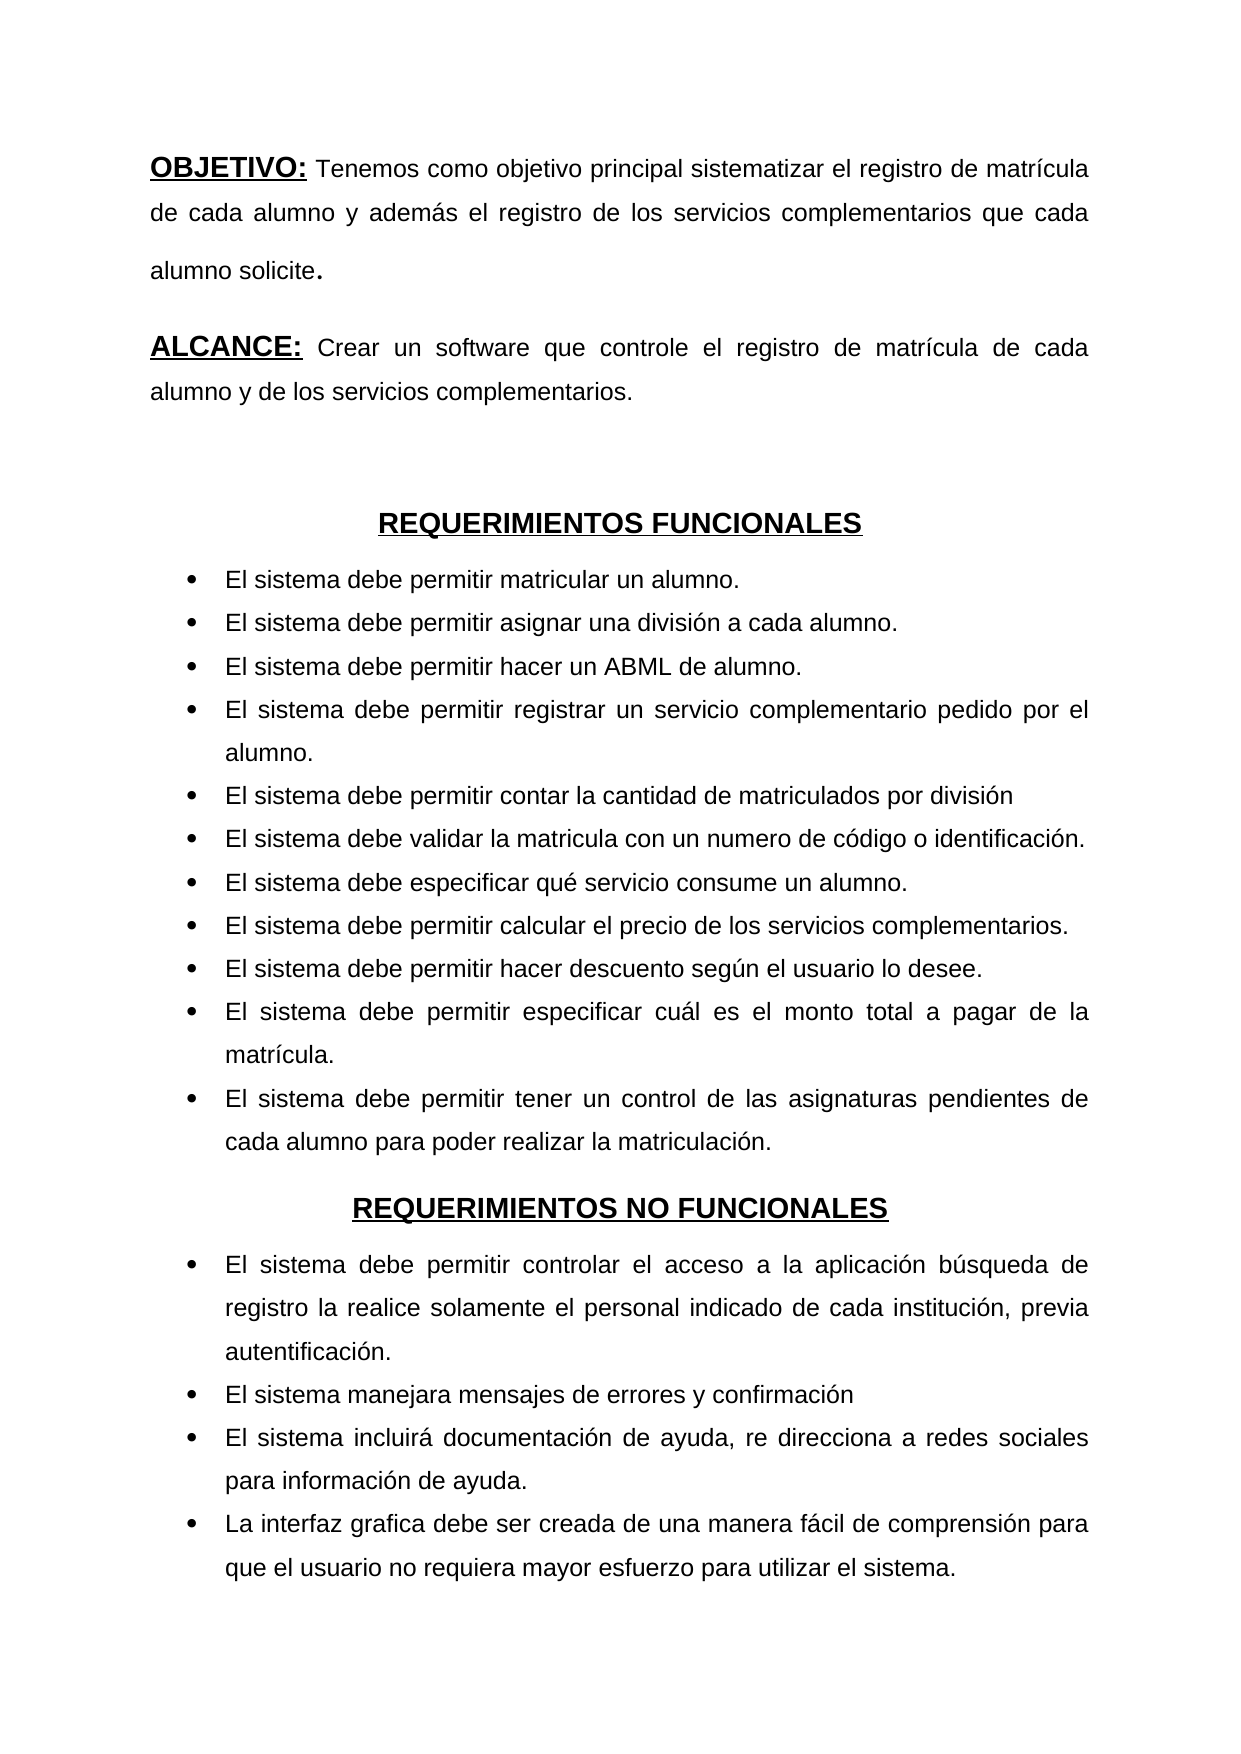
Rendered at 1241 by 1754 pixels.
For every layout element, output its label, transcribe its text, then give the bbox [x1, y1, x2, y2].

list El sistema debe permitir tener un control de las asignaturas pendientes de cada alumno para poder realizar la matriculación. [187, 1084, 1090, 1156]
list El sistema incluirá documentación de ayuda, re direcciona a redes sociales para información de ayuda. [187, 1423, 1090, 1495]
list El sistema debe permitir registrar un servicio complementario pedido por el alumno. [187, 695, 1090, 767]
list El sistema debe permitir matricular un alumno. [187, 565, 1090, 594]
list El sistema debe permitir hacer un ABML de alumno. [187, 652, 1090, 680]
list El sistema debe permitir controlar el acceso a la aplicación búsqueda de registro la realice solamente el personal indicado de cada institución, previa autentificación. [187, 1250, 1090, 1365]
text REQUERIMIENTOS NO FUNCIONALES [150, 1191, 1090, 1224]
list El sistema debe permitir especificar cuál es el monto total a pagar de la matrícula. [187, 997, 1090, 1069]
list El sistema manejara mensajes de errores y confirmación [187, 1380, 1090, 1408]
list El sistema debe permitir hacer descuento según el usuario lo desee. [187, 954, 1090, 983]
text REQUERIMIENTOS FUNCIONALES [150, 506, 1090, 539]
list El sistema debe permitir asignar una división a cada alumno. [187, 608, 1090, 637]
text ALCANCE: Crear un software que controle el registro de matrícula de cada alumno y de los servicios complementarios. [150, 329, 1090, 406]
list El sistema debe especificar qué servicio consume un alumno. [187, 868, 1090, 896]
list La interfaz grafica debe ser creada de una manera fácil de comprensión para que el usuario no requiera mayor esfuerzo para utilizar el sistema. [187, 1509, 1090, 1581]
list El sistema debe permitir calcular el precio de los servicios complementarios. [187, 911, 1090, 940]
list El sistema debe validar la matricula con un numero de código o identificación. [187, 824, 1090, 853]
list El sistema debe permitir contar la cantidad de matriculados por división [187, 781, 1090, 810]
text OBJETIVO: Tenemos como objetivo principal sistematizar el registro de matrícula de cada alumno y además el registro de los servicios complementarios que cada alumno solicite. [150, 150, 1090, 288]
